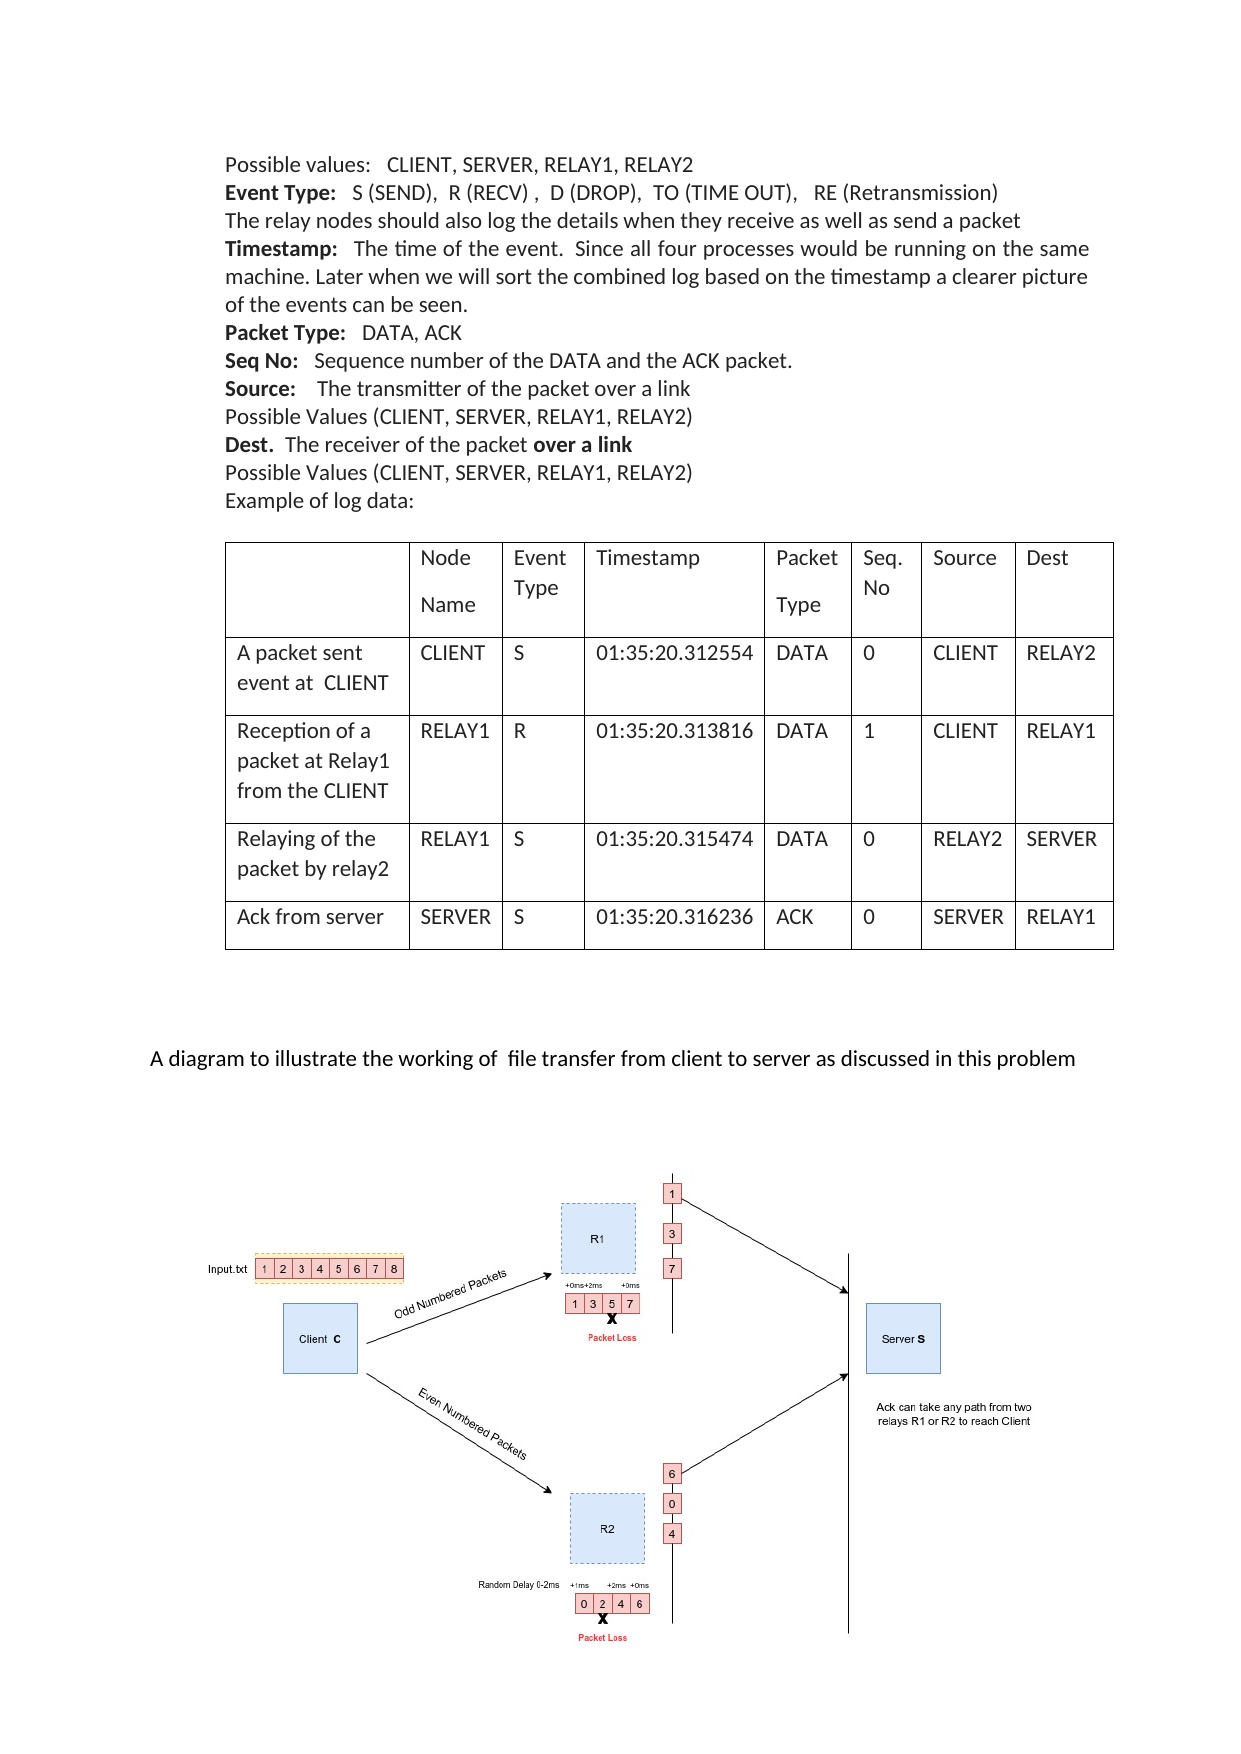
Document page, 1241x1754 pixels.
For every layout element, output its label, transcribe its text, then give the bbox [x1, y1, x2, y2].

table_cell CLIENT [922, 716, 1015, 823]
table_header Node Name [410, 543, 502, 637]
text Possible values: CLIENT, SERVER, RELAY1, RELAY2 [225, 150, 1090, 178]
table_cell R [503, 716, 584, 823]
text The relay nodes should also log the details when they receive as well as send a packet [225, 206, 1090, 234]
table_cell RELAY2 [922, 824, 1015, 901]
table_header Seq. No [852, 543, 921, 637]
table_cell CLIENT [922, 638, 1015, 715]
table_cell DATA [765, 716, 851, 823]
table_cell SERVER [922, 902, 1015, 949]
table_cell SERVER [410, 902, 502, 949]
table_header Event Type [503, 543, 584, 637]
table_cell Relaying of the packet by relay2 [226, 824, 409, 901]
text Possible Values (CLIENT, SERVER, RELAY1, RELAY2) [225, 402, 1090, 430]
text Dest. The receiver of the packet over a link [225, 430, 1090, 458]
table_cell SERVER [1016, 824, 1113, 901]
table_cell A packet sent event at CLIENT [226, 638, 409, 715]
table_cell RELAY1 [410, 824, 502, 901]
table_cell S [503, 902, 584, 949]
table_cell ACK [765, 902, 851, 949]
text Timestamp: The time of the event. Since all four processes would be running on the same machine. Later when we will sort the combined log based on the timestamp a clearer picture of the events can be seen. [225, 234, 1090, 318]
table_header Dest [1016, 543, 1113, 637]
table_cell RELAY1 [1016, 902, 1113, 949]
table_cell Ack from server [226, 902, 409, 949]
table_header Source [922, 543, 1015, 637]
text Source: The transmitter of the packet over a link [225, 374, 1090, 402]
table_cell 01:35:20.316236 [585, 902, 764, 949]
table_cell S [503, 638, 584, 715]
table_header [226, 543, 409, 637]
text Possible Values (CLIENT, SERVER, RELAY1, RELAY2) [225, 458, 1090, 486]
table_cell RELAY1 [410, 716, 502, 823]
table_cell RELAY1 [1016, 716, 1113, 823]
table_header Timestamp [585, 543, 764, 637]
table_cell 01:35:20.313816 [585, 716, 764, 823]
text A diagram to illustrate the working of file transfer from client to server as discussed in this problem [150, 1044, 1090, 1072]
text Packet Type: DATA, ACK [225, 318, 1090, 346]
table_cell DATA [765, 638, 851, 715]
text Event Type: S (SEND), R (RECV) , D (DROP), TO (TIME OUT), RE (Retransmission) [225, 178, 1090, 206]
table_cell RELAY2 [1016, 638, 1113, 715]
picture [189, 1153, 1052, 1665]
table_cell DATA [765, 824, 851, 901]
text Example of log data: [225, 486, 1090, 514]
table_cell 01:35:20.315474 [585, 824, 764, 901]
table_cell S [503, 824, 584, 901]
table_cell 0 [852, 902, 921, 949]
table_cell CLIENT [410, 638, 502, 715]
text Seq No: Sequence number of the DATA and the ACK packet. [225, 346, 1090, 374]
table_cell 1 [852, 716, 921, 823]
table_header Packet Type [765, 543, 851, 637]
table_cell 0 [852, 824, 921, 901]
table_cell 01:35:20.312554 [585, 638, 764, 715]
table_cell 0 [852, 638, 921, 715]
table_cell Reception of a packet at Relay1 from the CLIENT [226, 716, 409, 823]
